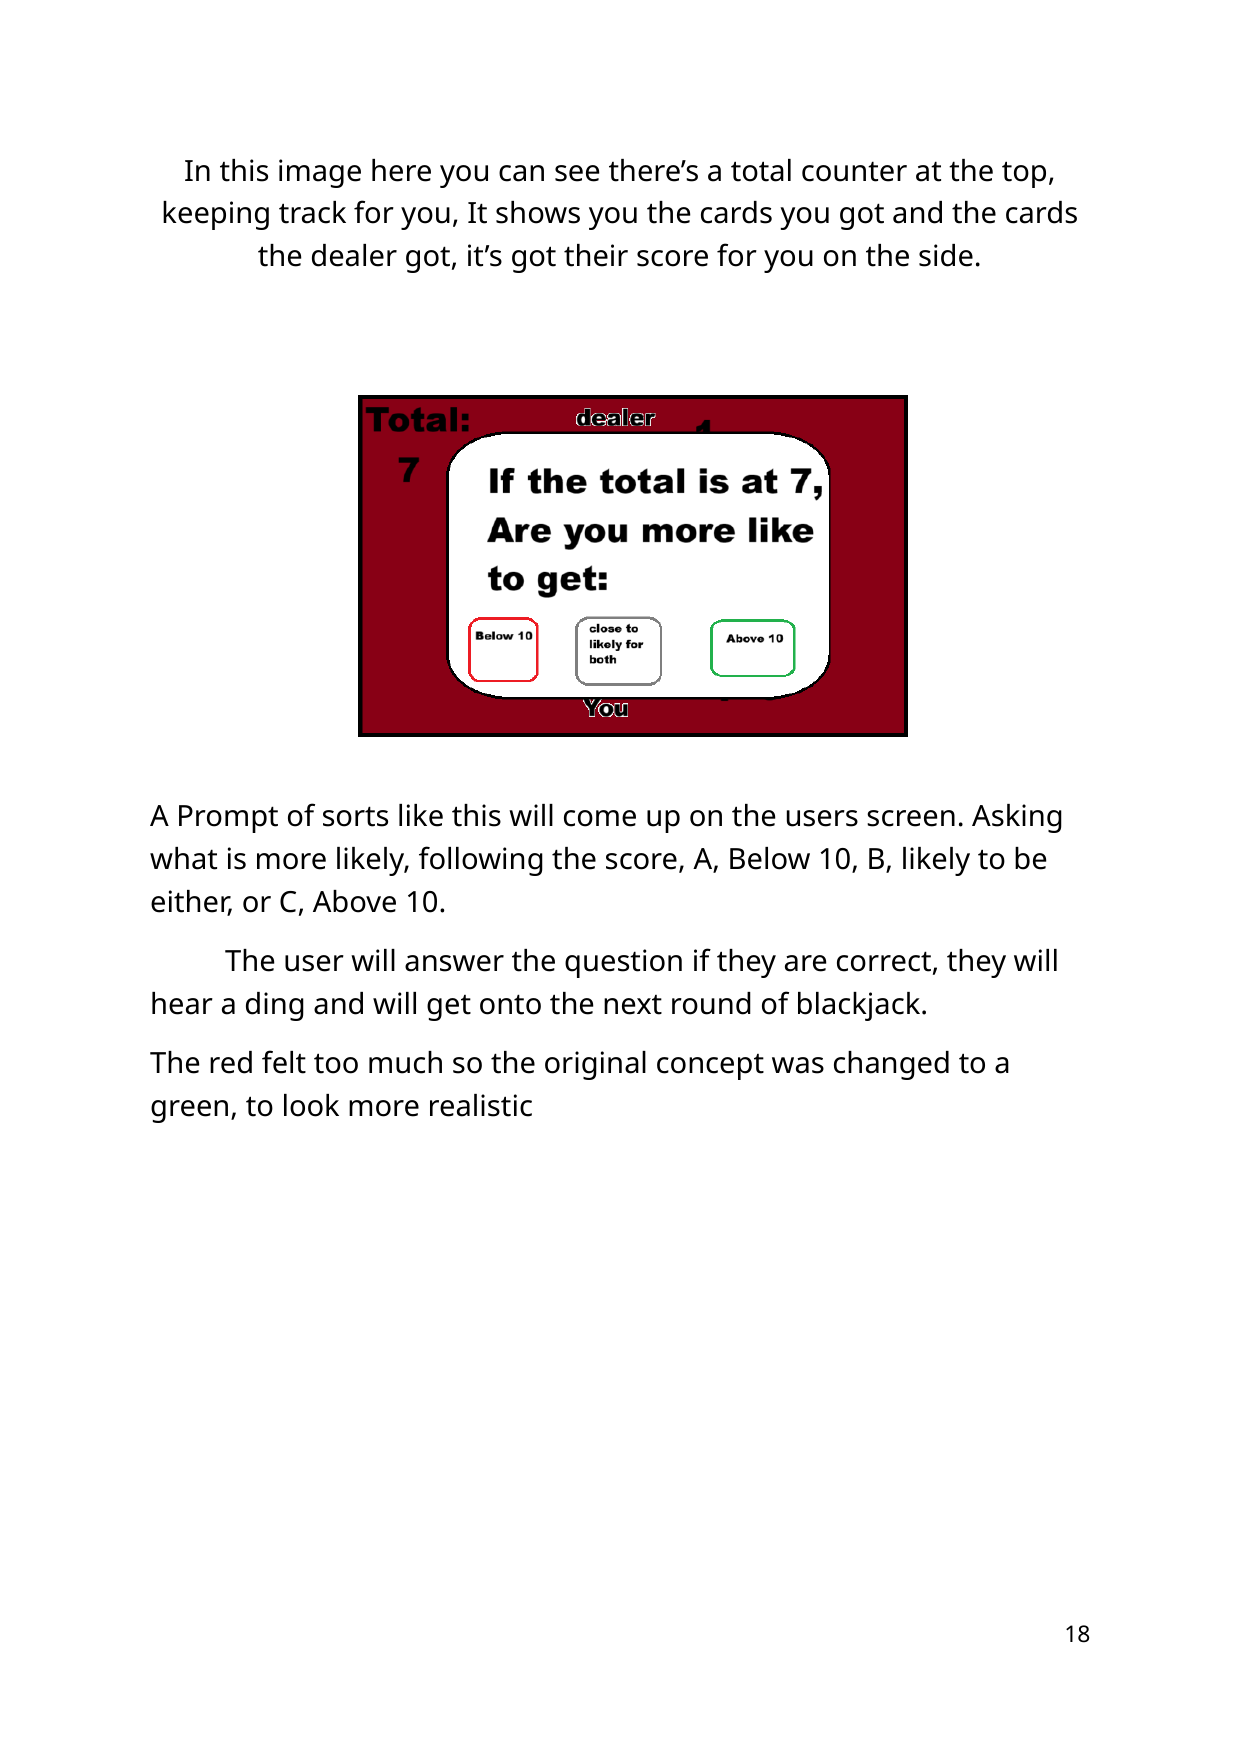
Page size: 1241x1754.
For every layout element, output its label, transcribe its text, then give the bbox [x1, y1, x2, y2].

text In this image here you can see there’s a total counter at the top, keeping track for you, It shows you the cards you got and the cards the dealer got, it’s got their score for you on the side. [150, 150, 1090, 275]
text The red felt too much so the original concept was changed to a green, to look more realistic [150, 1043, 1090, 1125]
picture [228, 354, 1012, 777]
text The user will answer the question if they are correct, they will hear a ding and will get onto the next round of blackjack. [150, 941, 1090, 1023]
text A Prompt of sorts like this will come up on the users screen. Asking what is more likely, following the score, A, Below 10, B, likely to be either, or C, Above 10. [150, 795, 1090, 921]
